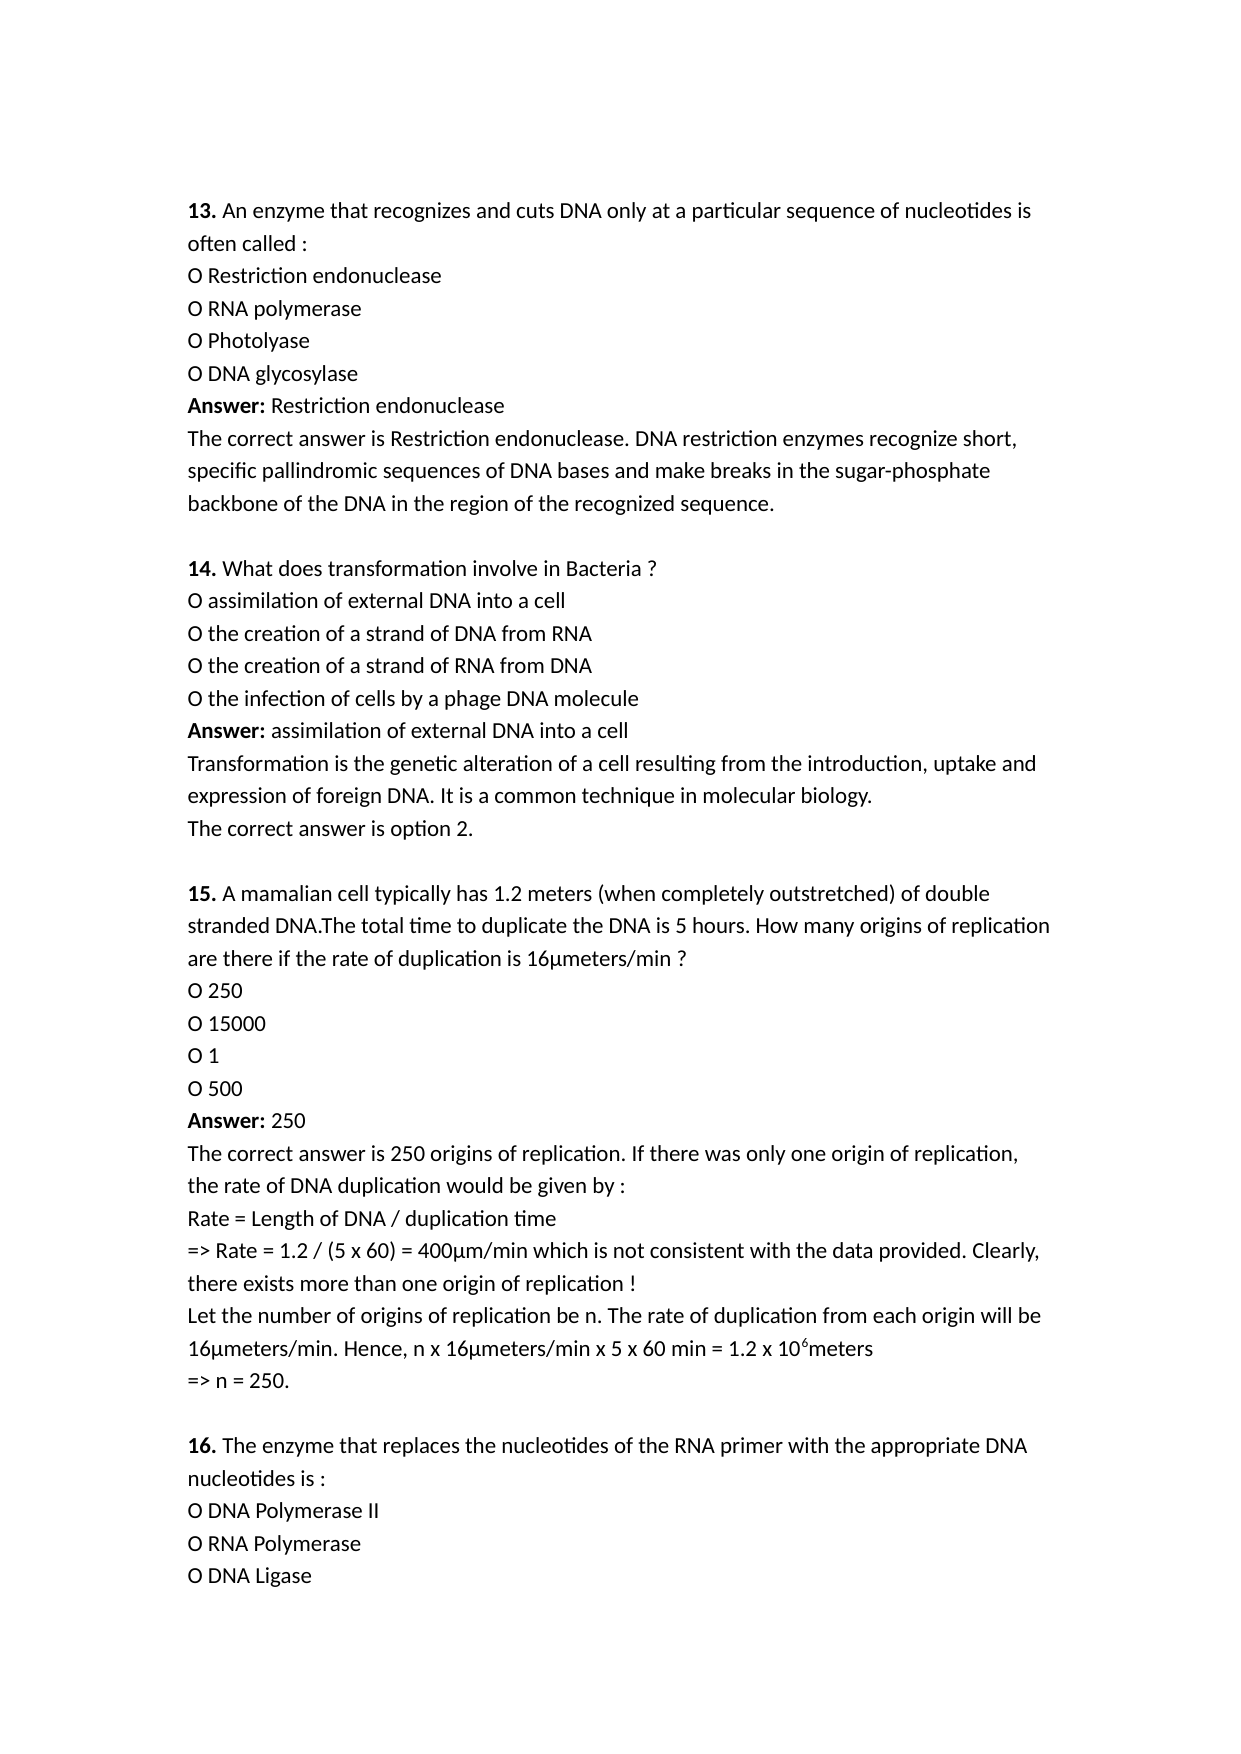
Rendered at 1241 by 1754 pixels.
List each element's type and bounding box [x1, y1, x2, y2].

text [187, 162, 1053, 1592]
